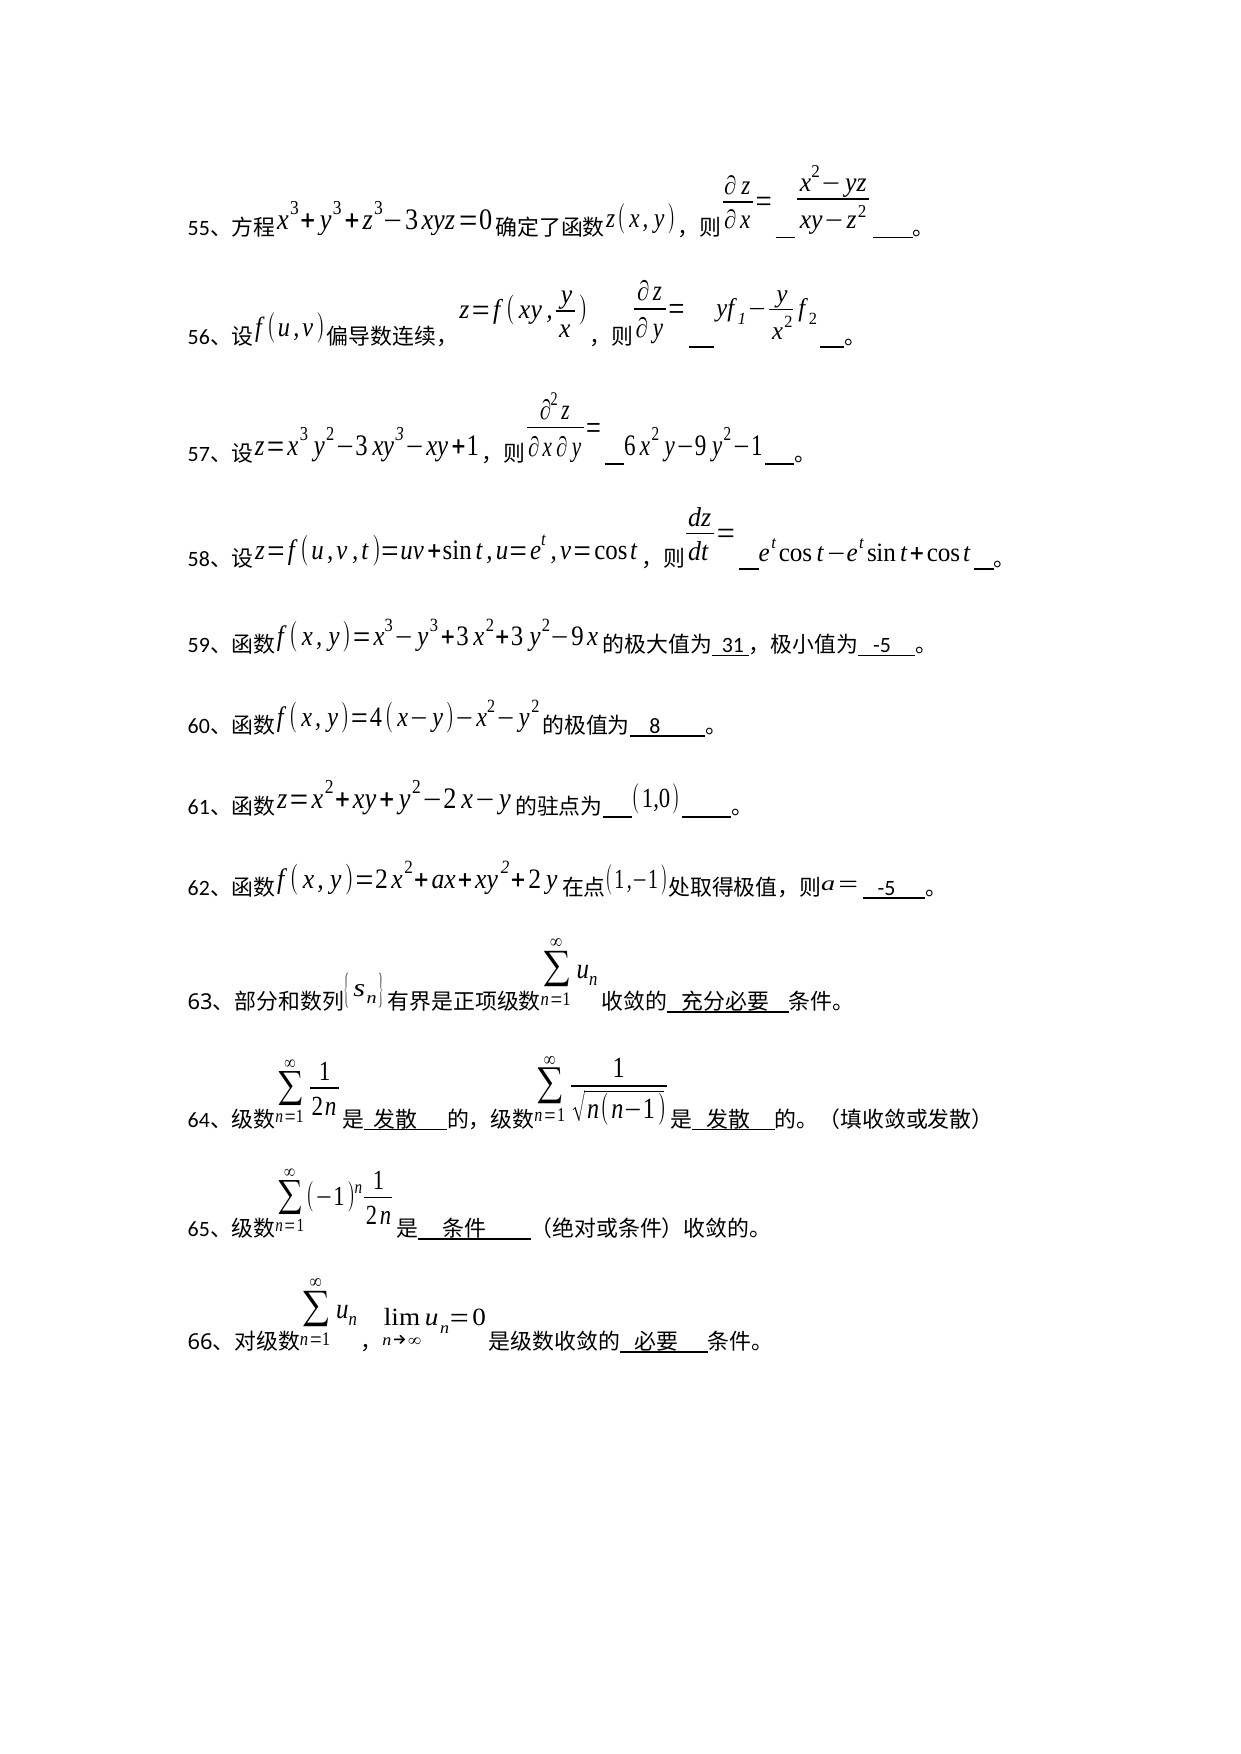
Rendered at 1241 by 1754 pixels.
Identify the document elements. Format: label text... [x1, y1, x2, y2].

text 61、函数的驻点为 。 [187, 777, 1053, 842]
text 64、级数是 发散 的，级数是 发散 的。（填收敛或发散） [187, 1052, 1053, 1149]
text 62、函数在点处取得极值，则 -5 。 [187, 858, 1053, 923]
text 65、级数是 条件 （绝对或条件）收敛的。 [187, 1165, 1053, 1263]
text 58、设，则 。 [187, 502, 1053, 599]
text 56、设偏导数连续，，则 。 [187, 275, 1053, 373]
text 63、部分和数列有界是正项级数收敛的 充分必要 条件。 [187, 939, 1053, 1036]
text 55、方程确定了函数，则 。 [187, 162, 1053, 259]
text 66、对级数，是级数收敛的 必要 条件。 [187, 1279, 1053, 1376]
text 57、设，则 。 [187, 389, 1053, 486]
text 60、函数的极值为 8 。 [187, 696, 1053, 761]
text 59、函数的极大值为 31 ，极小值为 -5 。 [187, 615, 1053, 680]
